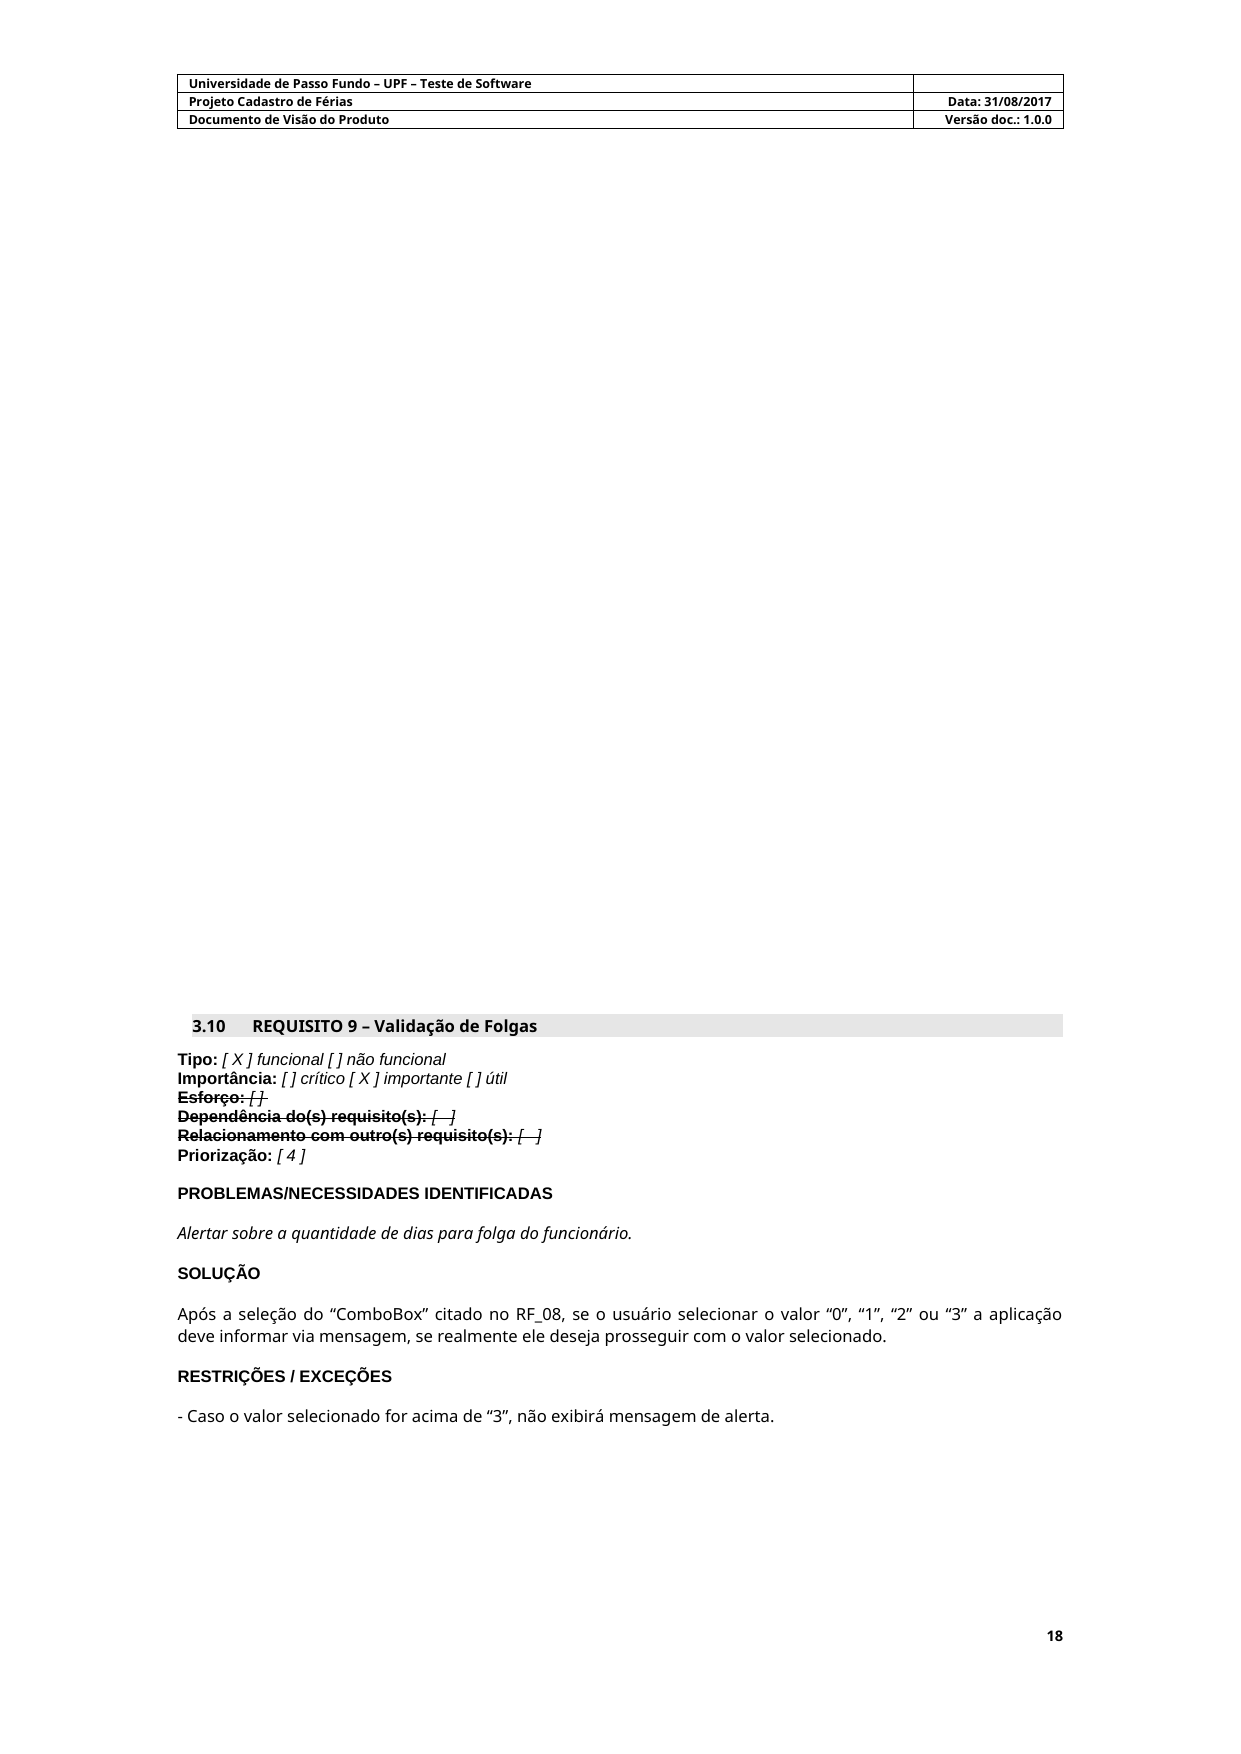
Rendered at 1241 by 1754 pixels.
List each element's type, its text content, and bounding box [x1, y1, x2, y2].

text Relacionamento com outro(s) requisito(s): [ ] [177, 1126, 1063, 1145]
text PROBLEMAS/NECESSIDADES IDENTIFICADAS [177, 1184, 1063, 1203]
text Dependência do(s) requisito(s): [ ] [177, 1107, 1063, 1126]
text Esforço: [ ] [177, 1088, 1063, 1107]
text Priorização: [ 4 ] [177, 1145, 1063, 1164]
text Tipo: [ X ] funcional [ ] não funcional [177, 1049, 1063, 1069]
text Importância: [ ] crítico [ X ] importante [ ] útil [177, 1069, 1063, 1088]
text RESTRIÇÕES / EXCEÇÕES [177, 1367, 1063, 1386]
text Alertar sobre a quantidade de dias para folga do funcionário. [177, 1222, 1063, 1245]
subtitle REQUISITO 9 – Validação de Folgas [192, 1014, 1063, 1037]
text SOLUÇÃO [177, 1264, 1063, 1283]
text Após a seleção do “ComboBox” citado no RF_08, se o usuário selecionar o valor “0”, “1”, “2” ou “3” a aplicação deve informar via mensagem, se realmente ele deseja prosseguir com o valor selecionado. [177, 1302, 1063, 1348]
text - Caso o valor selecionado for acima de “3”, não exibirá mensagem de alerta. [177, 1405, 1063, 1428]
